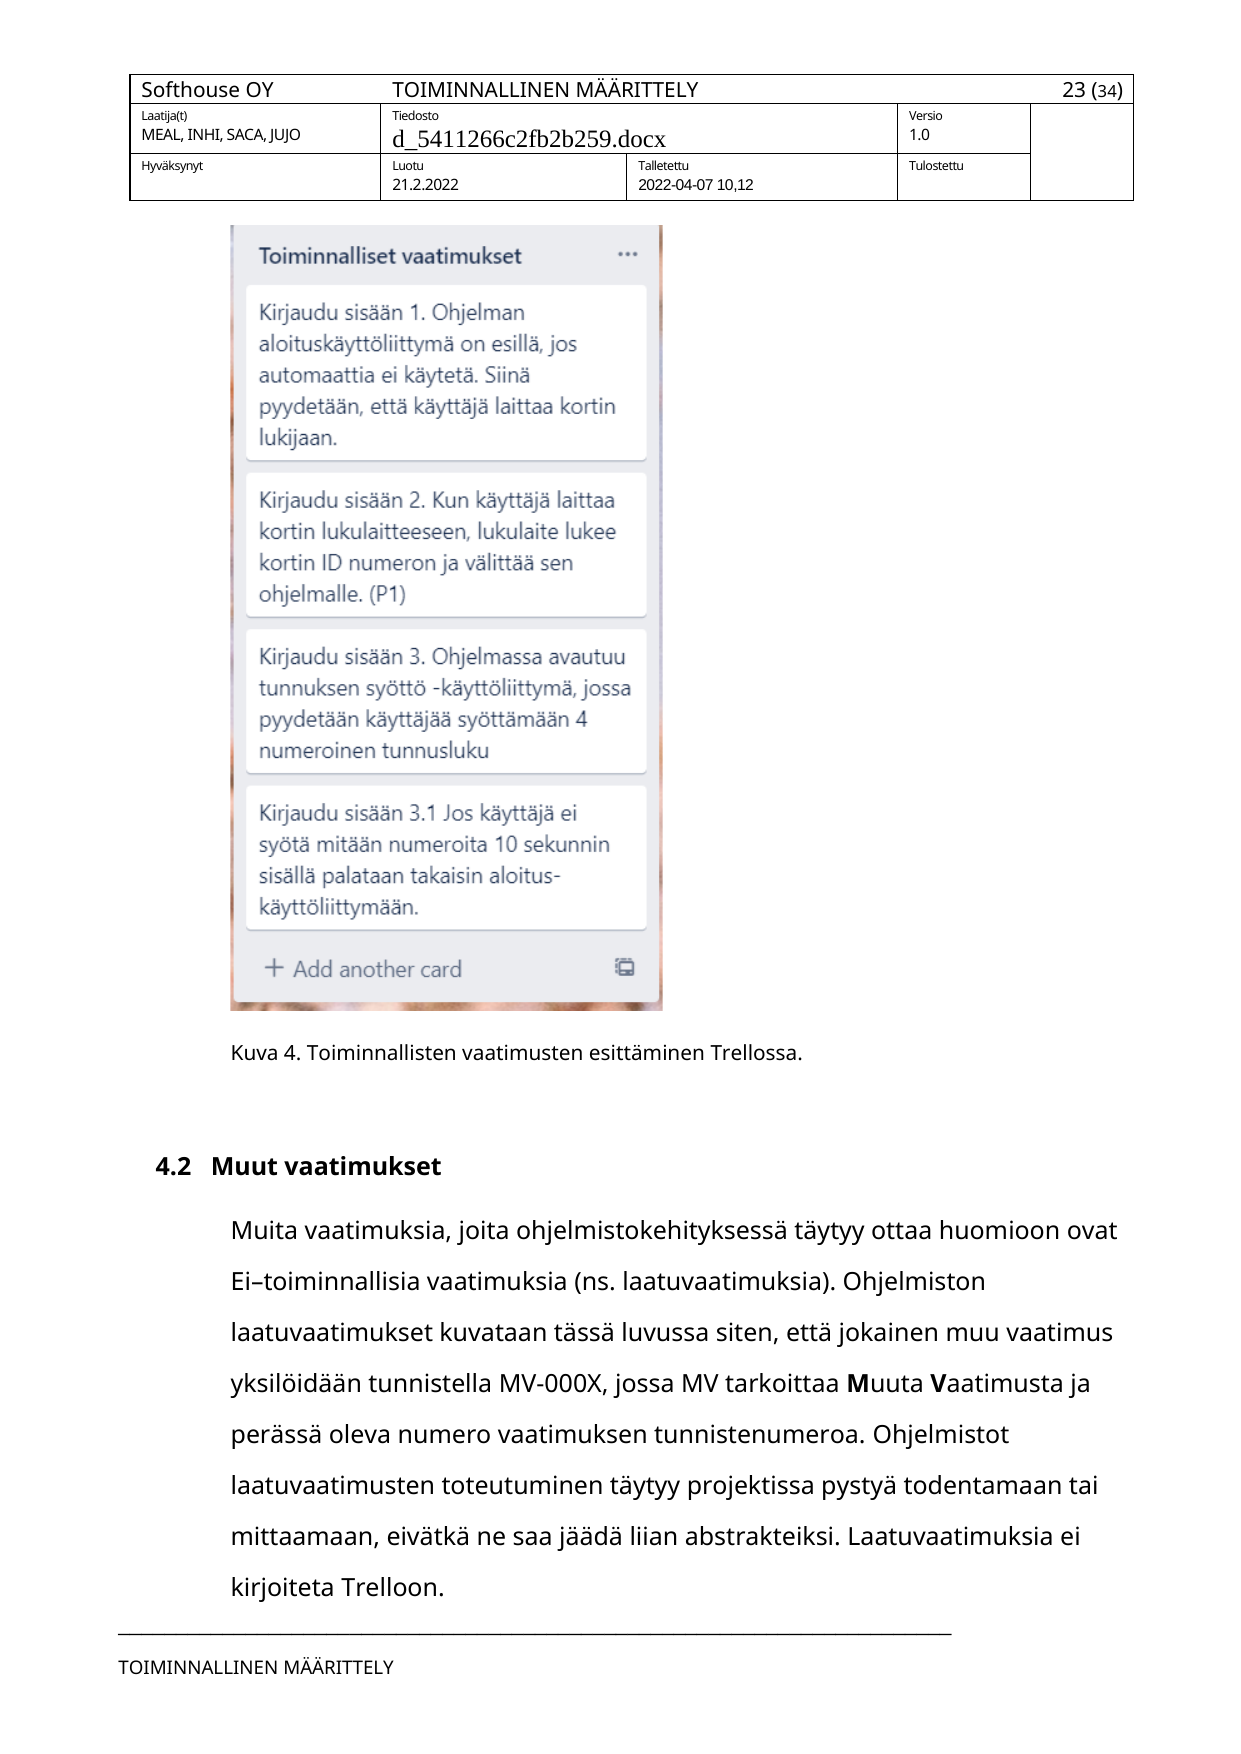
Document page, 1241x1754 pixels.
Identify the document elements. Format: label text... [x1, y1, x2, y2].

text Muita vaatimuksia, joita ohjelmistokehityksessä täytyy ottaa huomioon ovat Ei–toiminnallisia vaatimuksia (ns. laatuvaatimuksia). Ohjelmiston laatuvaatimukset kuvataan tässä luvussa siten, että jokainen muu vaatimus yksilöidään tunnistella MV-000X, jossa MV tarkoittaa Muuta Vaatimusta ja perässä oleva numero vaatimuksen tunnistenumeroa. Ohjelmistot laatuvaatimusten toteutuminen täytyy projektissa pystyä todentamaan tai mittaamaan, eivätkä ne saa jäädä liian abstrakteiksi. Laatuvaatimuksia ei kirjoiteta Trelloon. [230, 1212, 1122, 1604]
picture [230, 225, 663, 1011]
subtitle 4.2 Muut vaatimukset [155, 1149, 1122, 1183]
text Kuva 4. Toiminnallisten vaatimusten esittäminen Trellossa. [155, 1038, 1122, 1067]
